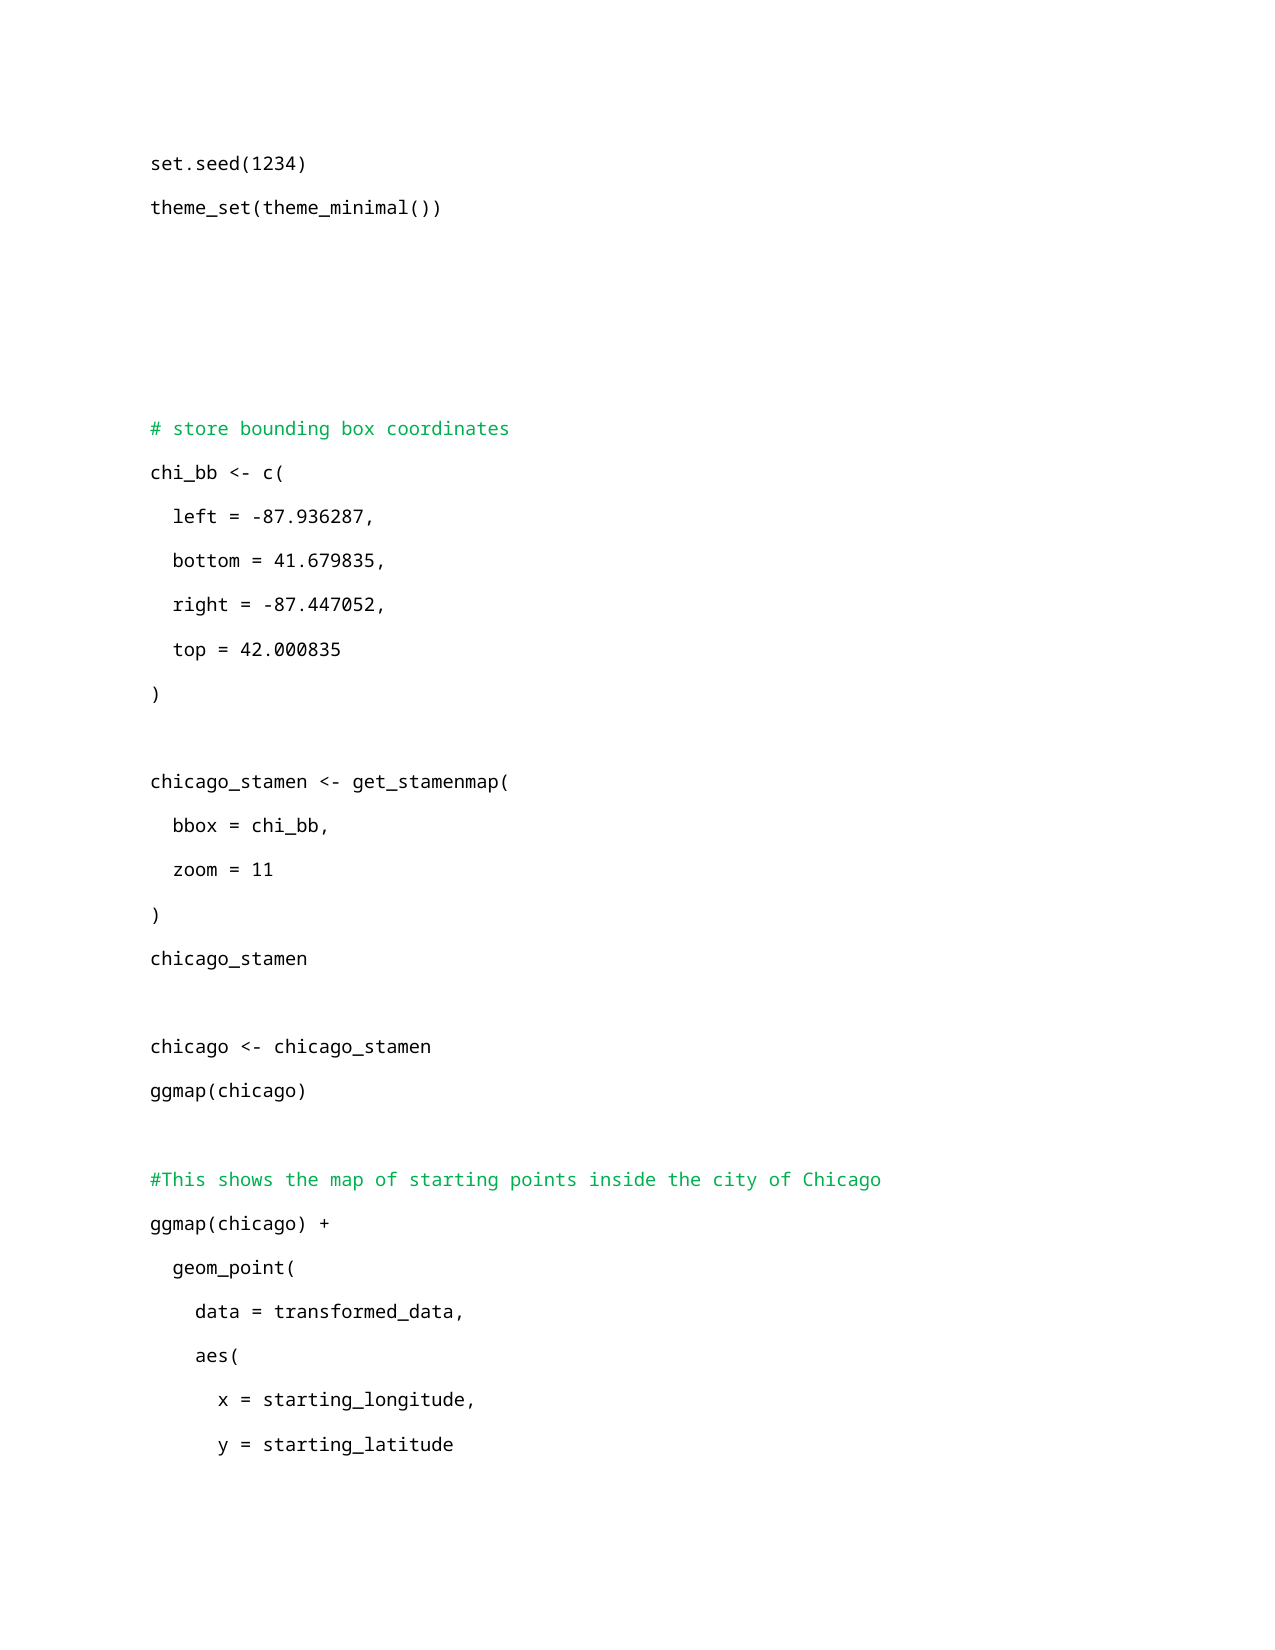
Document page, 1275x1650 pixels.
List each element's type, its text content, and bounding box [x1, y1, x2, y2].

text chi_bb <- c( [150, 459, 1125, 485]
text data = transformed_data, [150, 1298, 1125, 1324]
text right = -87.447052, [150, 592, 1125, 617]
text ggmap(chicago) + [150, 1210, 1125, 1236]
text #This shows the map of starting points inside the city of Chicago [150, 1166, 1125, 1191]
text geom_point( [150, 1254, 1125, 1280]
text x = starting_longitude, [150, 1387, 1125, 1412]
text y = starting_latitude [150, 1431, 1125, 1456]
text bbox = chi_bb, [150, 812, 1125, 838]
text zoom = 11 [150, 857, 1125, 882]
text bottom = 41.679835, [150, 547, 1125, 573]
text theme_set(theme_minimal()) [150, 194, 1125, 220]
text # store bounding box coordinates [150, 415, 1125, 441]
text left = -87.936287, [150, 503, 1125, 529]
text aes( [150, 1342, 1125, 1368]
text set.seed(1234) [150, 150, 1125, 176]
text top = 42.000835 [150, 636, 1125, 661]
text chicago_stamen <- get_stamenmap( [150, 768, 1125, 794]
text ) [150, 680, 1125, 706]
text ggmap(chicago) [150, 1077, 1125, 1103]
text chicago_stamen [150, 945, 1125, 971]
text chicago <- chicago_stamen [150, 1033, 1125, 1059]
text ) [150, 901, 1125, 926]
